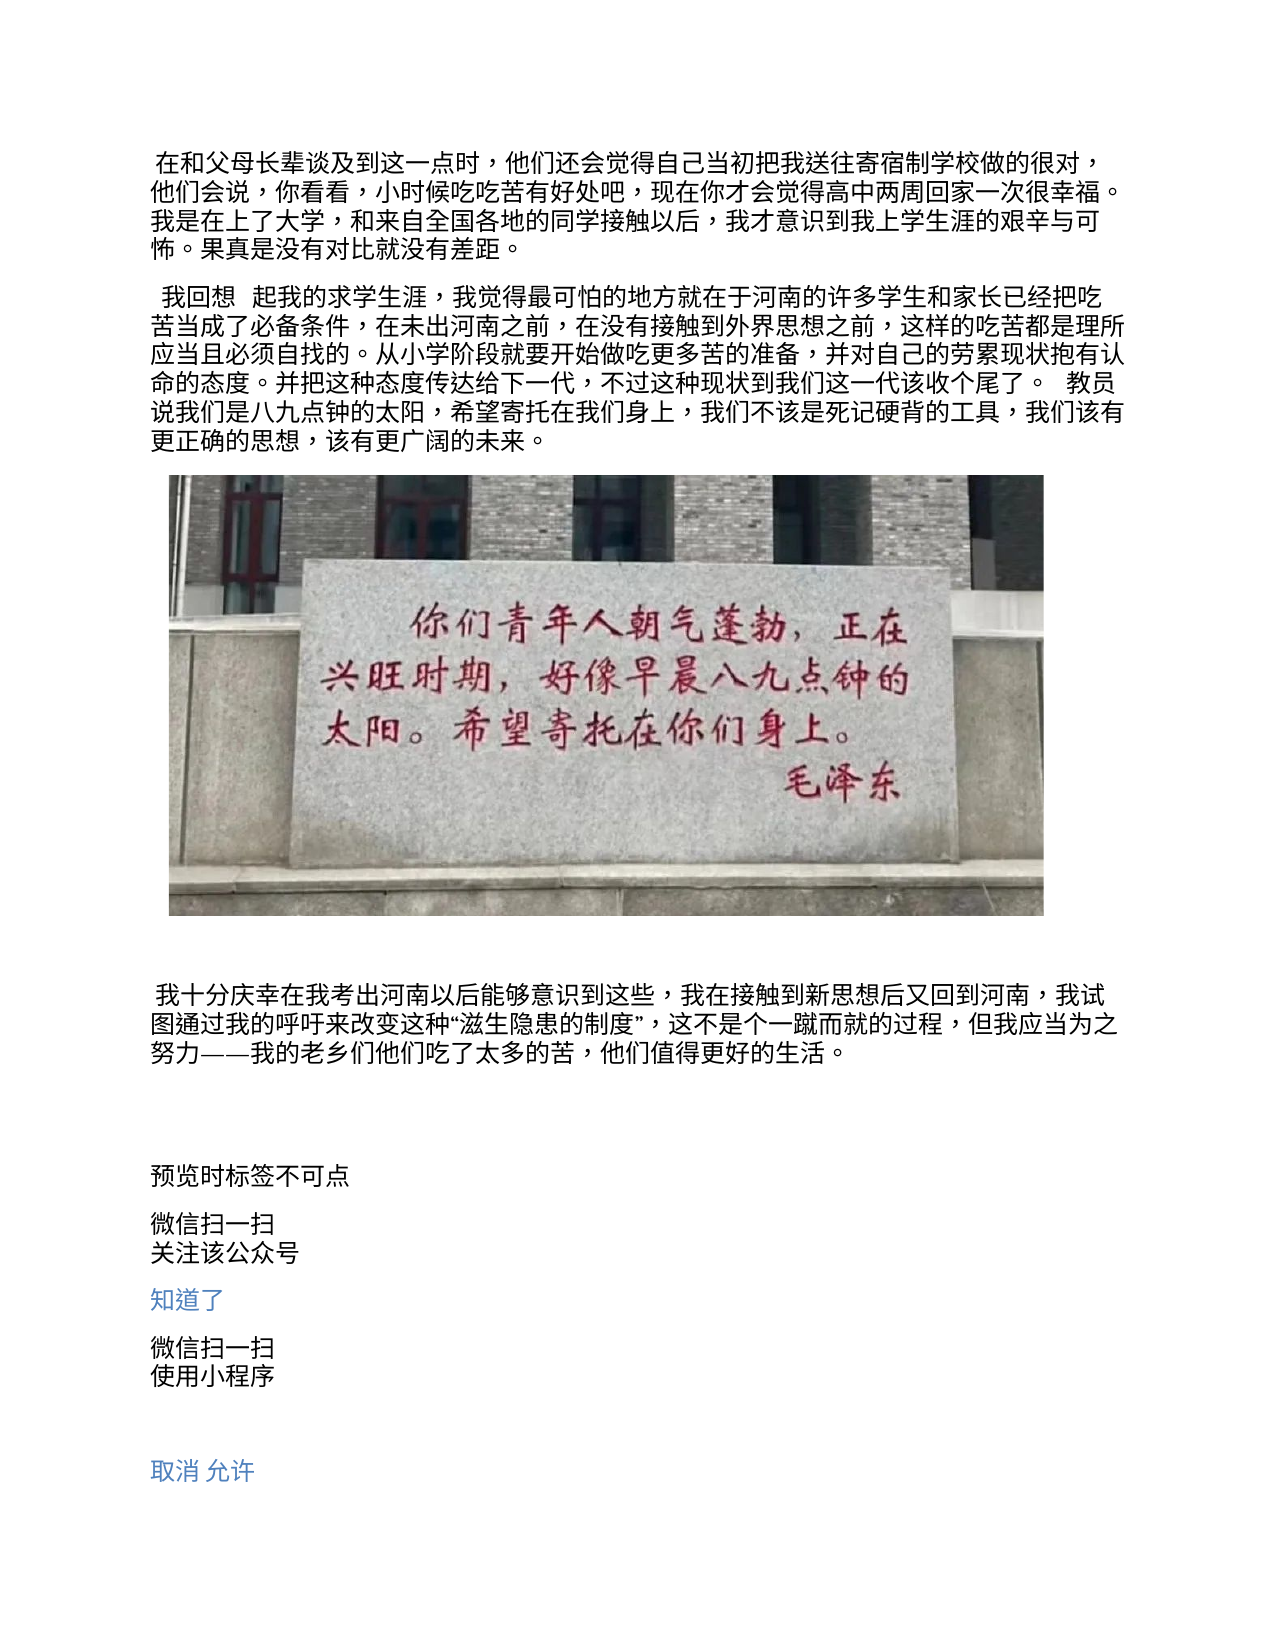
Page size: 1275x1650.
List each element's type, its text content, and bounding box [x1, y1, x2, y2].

text 预览时标签不可点 [150, 1163, 1125, 1192]
text 微信扫一扫 关注该公众号 [150, 1211, 1125, 1268]
text 知道了 [150, 1287, 1125, 1316]
text 我十分庆幸在我考出河南以后能够意识到这些，我在接触到新思想后又回到河南，我试图通过我的呼吁来改变这种“滋生隐患的制度”，这不是个一蹴而就的过程，但我应当为之努力——我的老乡们他们吃了太多的苦，他们值得更好的生活。 [150, 982, 1125, 1068]
text 取消 允许 [150, 1458, 1125, 1487]
text 微信扫一扫 使用小程序 [150, 1334, 1125, 1392]
text 在和父母长辈谈及到这一点时，他们还会觉得自己当初把我送往寄宿制学校做的很对，他们会说，你看看，小时候吃吃苦有好处吧，现在你才会觉得高中两周回家一次很幸福。我是在上了大学，和来自全国各地的同学接触以后，我才意识到我上学生涯的艰辛与可怖。果真是没有对比就没有差距。 [150, 150, 1125, 265]
text 我回想 起我的求学生涯，我觉得最可怕的地方就在于河南的许多学生和家长已经把吃苦当成了必备条件，在未出河南之前，在没有接触到外界思想之前，这样的吃苦都是理所应当且必须自找的。从小学阶段就要开始做吃更多苦的准备，并对自己的劳累现状抱有认命的态度。并把这种态度传达给下一代，不过这种现状到我们这一代该收个尾了。 教员说我们是八九点钟的太阳，希望寄托在我们身上，我们不该是死记硬背的工具，我们该有更正确的思想，该有更广阔的未来。 [150, 284, 1125, 456]
picture [168, 475, 1044, 916]
